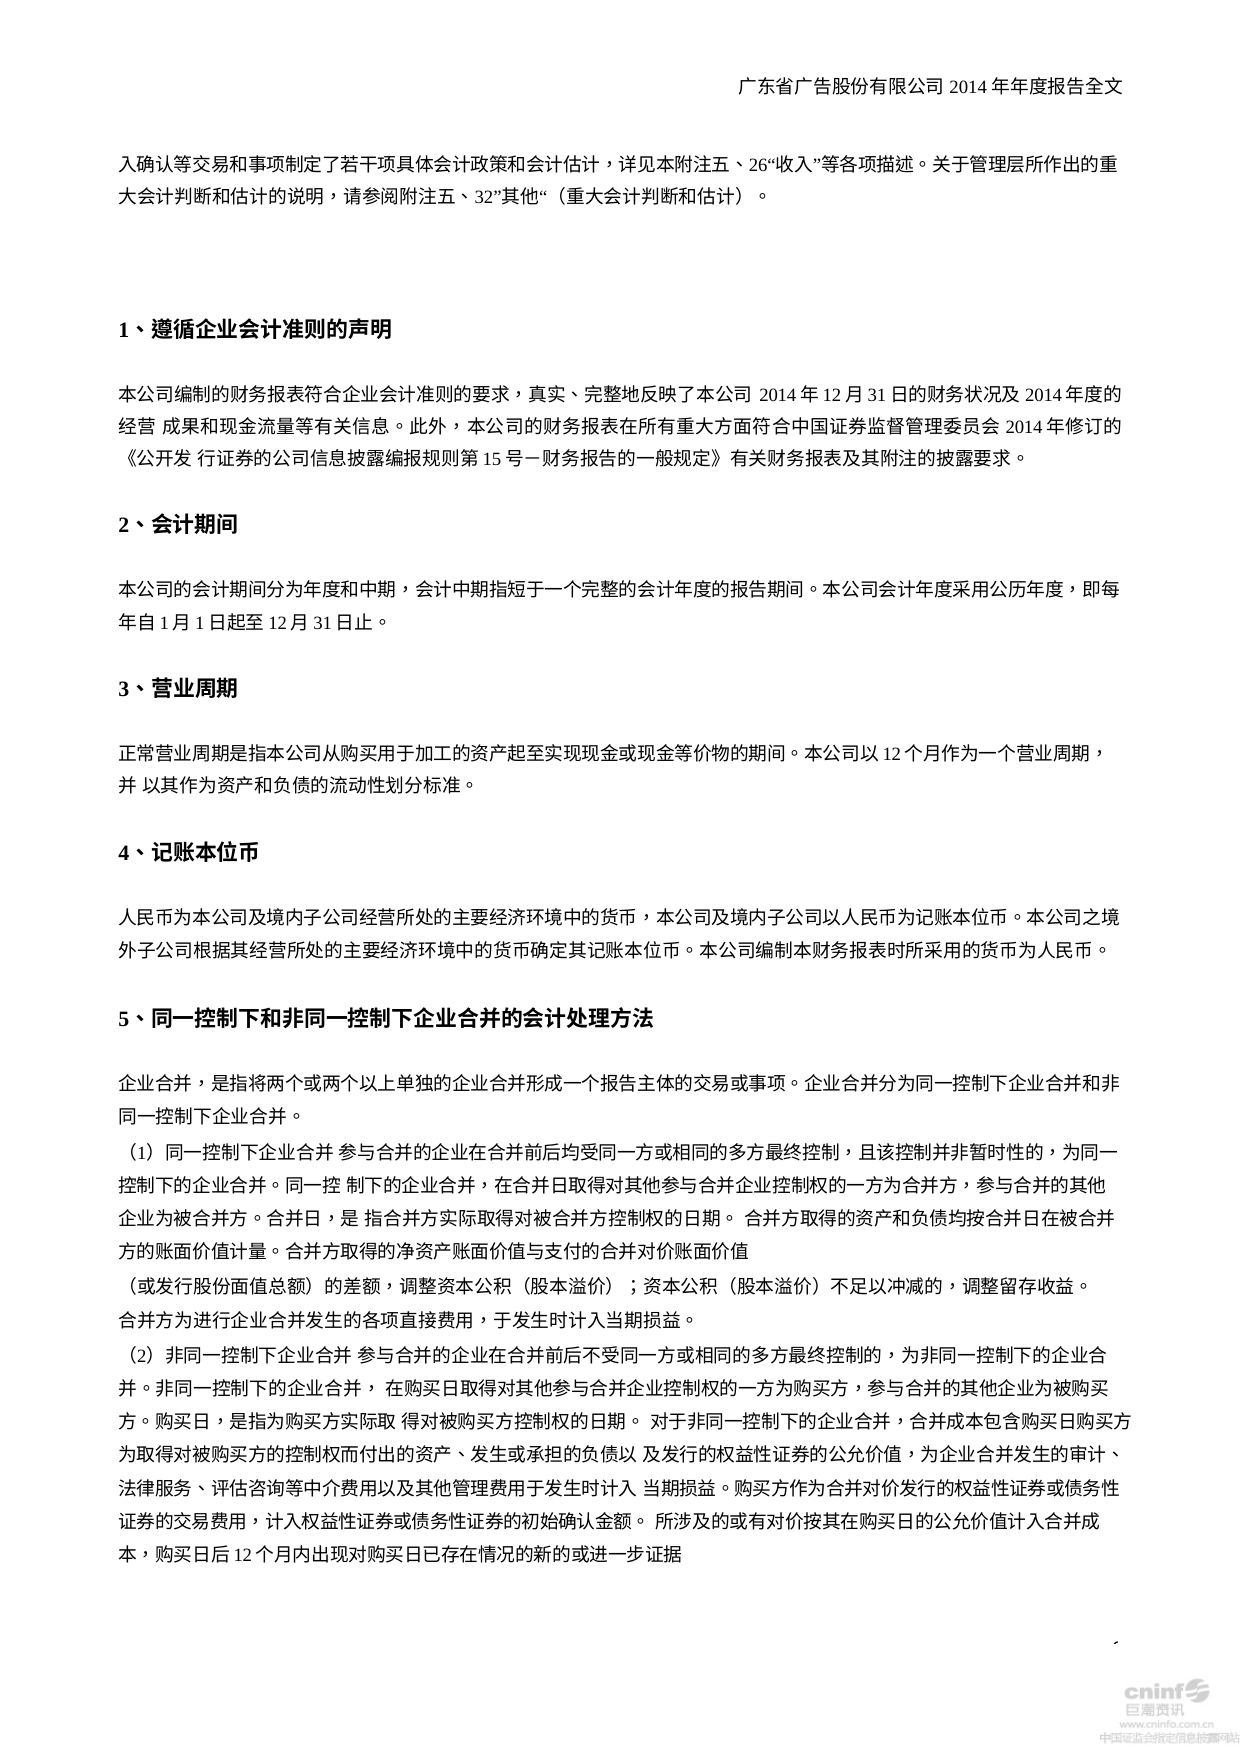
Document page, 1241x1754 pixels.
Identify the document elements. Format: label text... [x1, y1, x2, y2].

text 本公司编制的财务报表符合企业会计准则的要求，真实、完整地反映了本公司2014年12月31日的财务状况及2014年度的经营 成果和现金流量等有关信息。此外，本公司的财务报表在所有重大方面符合中国证券监督管理委员会2014年修订的《公开发 行证券的公司信息披露编报规则第15号－财务报告的一般规定》有关财务报表及其附注的披露要求。 [118, 382, 1122, 471]
subtitle 4、记账本位币 [118, 837, 1123, 867]
subtitle 5、同一控制下和非同一控制下企业合并的会计处理方法 [118, 1003, 1123, 1033]
picture [1099, 1673, 1241, 1754]
text （1）同一控制下企业合并 参与合并的企业在合并前后均受同一方或相同的多方最终控制，且该控制并非暂时性的，为同一控制下的企业合并。同一控 制下的企业合并，在合并日取得对其他参与合并企业控制权的一方为合并方，参与合并的其他企业为被合并方。合并日，是 指合并方实际取得对被合并方控制权的日期。 合并方取得的资产和负债均按合并日在被合并方的账面价值计量。合并方取得的净资产账面价值与支付的合并对价账面价值 [118, 1139, 1123, 1264]
text 人民币为本公司及境内子公司经营所处的主要经济环境中的货币，本公司及境内子公司以人民币为记账本位币。本公司之境 外子公司根据其经营所处的主要经济环境中的货币确定其记账本位币。本公司编制本财务报表时所采用的货币为人民币。 [118, 904, 1123, 963]
text （2）非同一控制下企业合并 参与合并的企业在合并前后不受同一方或相同的多方最终控制的，为非同一控制下的企业合并。非同一控制下的企业合并， 在购买日取得对其他参与合并企业控制权的一方为购买方，参与合并的其他企业为被购买方。购买日，是指为购买方实际取 得对被购买方控制权的日期。 对于非同一控制下的企业合并，合并成本包含购买日购买方为取得对被购买方的控制权而付出的资产、发生或承担的负债以 及发行的权益性证券的公允价值，为企业合并发生的审计、法律服务、评估咨询等中介费用以及其他管理费用于发生时计入 当期损益。购买方作为合并对价发行的权益性证券或债务性证券的交易费用，计入权益性证券或债务性证券的初始确认金额。 所涉及的或有对价按其在购买日的公允价值计入合并成本，购买日后12个月内出现对购买日已存在情况的新的或进一步证据 [118, 1342, 1133, 1567]
subtitle 3、营业周期 [118, 673, 1123, 702]
subtitle 1、遵循企业会计准则的声明 [118, 314, 1123, 344]
text 入确认等交易和事项制定了若干项具体会计政策和会计估计，详见本附注五、26“收入”等各项描述。关于管理层所作出的重 大会计判断和估计的说明，请参阅附注五、32”其他“（重大会计判断和估计）。 [118, 152, 1123, 209]
subtitle 2、会计期间 [118, 509, 1123, 538]
text 企业合并，是指将两个或两个以上单独的企业合并形成一个报告主体的交易或事项。企业合并分为同一控制下企业合并和非 同一控制下企业合并。 [118, 1070, 1123, 1129]
text 正常营业周期是指本公司从购买用于加工的资产起至实现现金或现金等价物的期间。本公司以12个月作为一个营业周期，并 以其作为资产和负债的流动性划分标准。 [118, 740, 1123, 797]
text （或发行股份面值总额）的差额，调整资本公积（股本溢价）；资本公积（股本溢价）不足以冲减的，调整留存收益。 合并方为进行企业合并发生的各项直接费用，于发生时计入当期损益。 [118, 1274, 1095, 1332]
text 本公司的会计期间分为年度和中期，会计中期指短于一个完整的会计年度的报告期间。本公司会计年度采用公历年度，即每 年自1月1日起至12月31日止。 [118, 576, 1123, 635]
